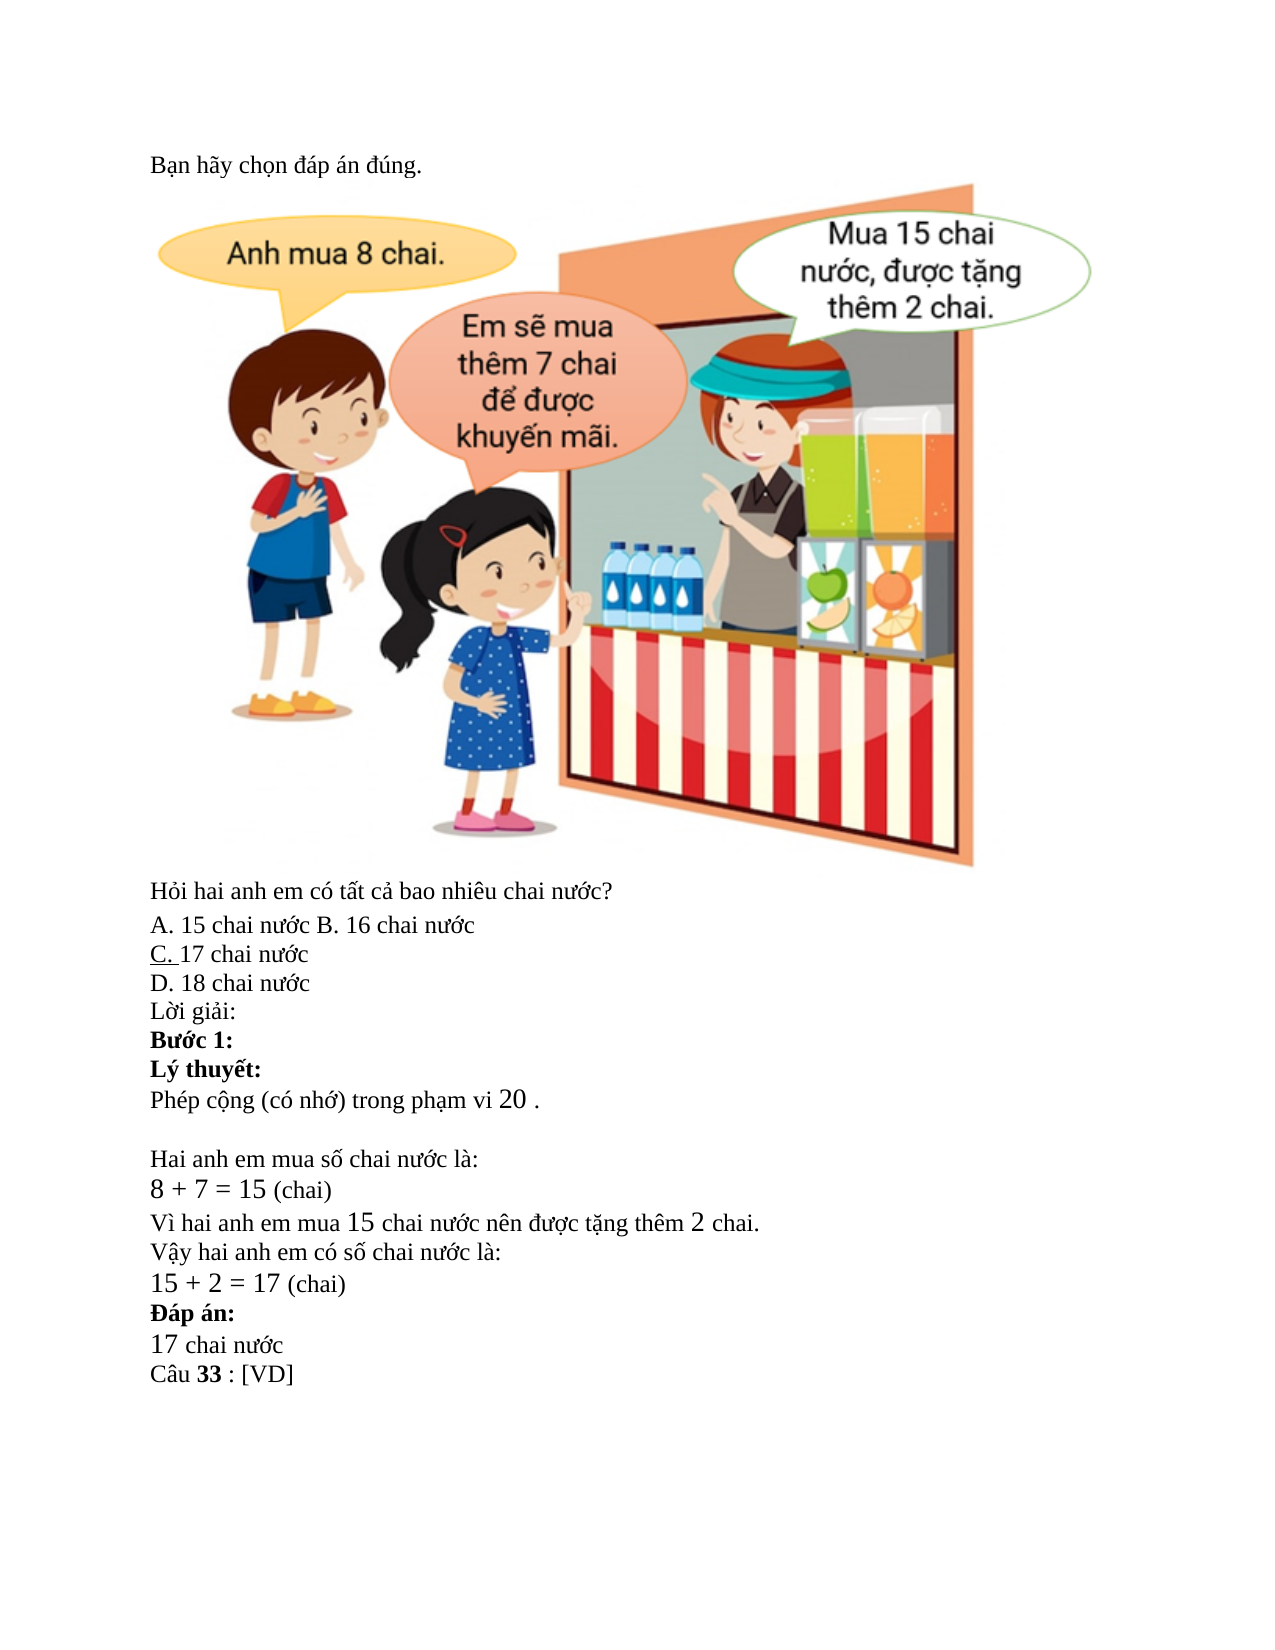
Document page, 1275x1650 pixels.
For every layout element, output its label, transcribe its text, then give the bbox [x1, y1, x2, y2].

text C. 17 chai nước [150, 939, 1125, 968]
text Lời giải: [150, 996, 1125, 1025]
text Bước 1: [150, 1025, 1125, 1054]
picture [150, 178, 1100, 877]
text Câu 33 : [VD] [150, 1359, 1125, 1388]
text Lý thuyết: Phép cộng (có nhớ) trong phạm vi 20 . Hai anh em mua số chai nước là: 8 + 7 = 15 (chai) Vì hai anh em mua 15 chai nước nên được tặng thêm 2 chai. Vậy hai anh em có số chai nước là: 15 + 2 = 17 (chai) Đáp án: 17 chai nước [150, 1054, 1125, 1359]
text D. 18 chai nước [150, 968, 1125, 996]
text A. 15 chai nước B. 16 chai nước [150, 910, 1125, 939]
